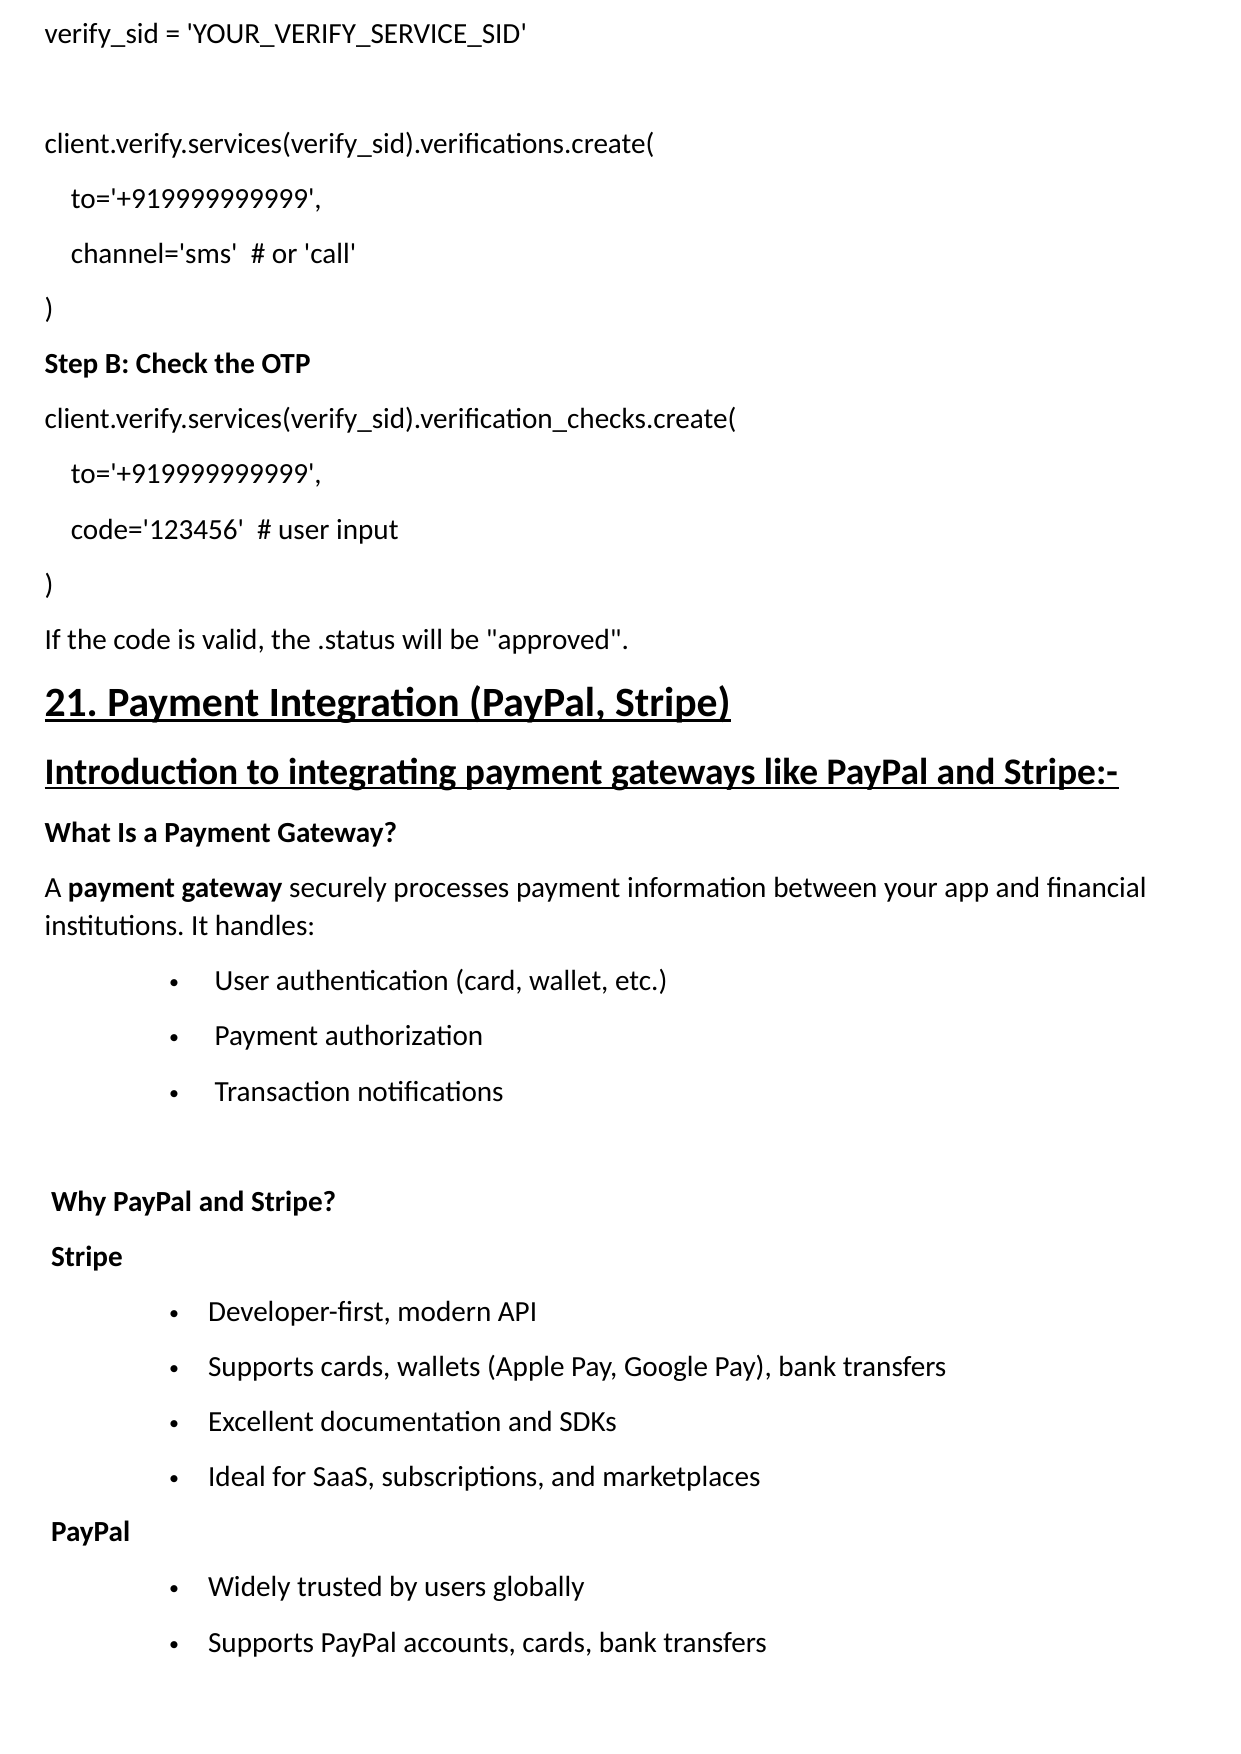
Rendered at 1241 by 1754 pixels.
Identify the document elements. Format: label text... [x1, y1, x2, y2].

list Developer-first, modern API [170, 1293, 1198, 1329]
list Excellent documentation and SDKs [170, 1403, 1198, 1439]
text Why PayPal and Stripe? [44, 1183, 1198, 1218]
text PayPal [44, 1513, 1198, 1549]
text ) [44, 566, 1198, 601]
text Step B: Check the OTP [44, 345, 1198, 381]
text channel='sms' # or 'call' [44, 235, 1198, 271]
text ) [44, 290, 1198, 326]
list User authentication (card, wallet, etc.) [170, 962, 1198, 998]
text If the code is valid, the .status will be "approved". [44, 621, 1198, 657]
text verify_sid = 'YOUR_VERIFY_SERVICE_SID' [44, 15, 1198, 50]
text What Is a Payment Gateway? [44, 814, 1198, 849]
list Transaction notifications [170, 1073, 1198, 1108]
text A payment gateway securely processes payment information between your app and financial institutions. It handles: [44, 869, 1198, 943]
text to='+919999999999', [44, 456, 1198, 491]
text to='+919999999999', [44, 180, 1198, 216]
text code='123456' # user input [44, 511, 1198, 546]
text 21. Payment Integration (PayPal, Stripe) [44, 676, 1198, 727]
list Payment authorization [170, 1017, 1198, 1053]
list Ideal for SaaS, subscriptions, and marketplaces [170, 1458, 1198, 1494]
list Supports cards, wallets (Apple Pay, Google Pay), bank transfers [170, 1348, 1198, 1384]
list Supports PayPal accounts, cards, bank transfers [170, 1624, 1198, 1659]
text Introduction to integrating payment gateways like PayPal and Stripe:- [44, 748, 1198, 793]
text Stripe [44, 1238, 1198, 1273]
list Widely trusted by users globally [170, 1568, 1198, 1604]
text client.verify.services(verify_sid).verification_checks.create( [44, 401, 1198, 436]
text client.verify.services(verify_sid).verifications.create( [44, 125, 1198, 161]
